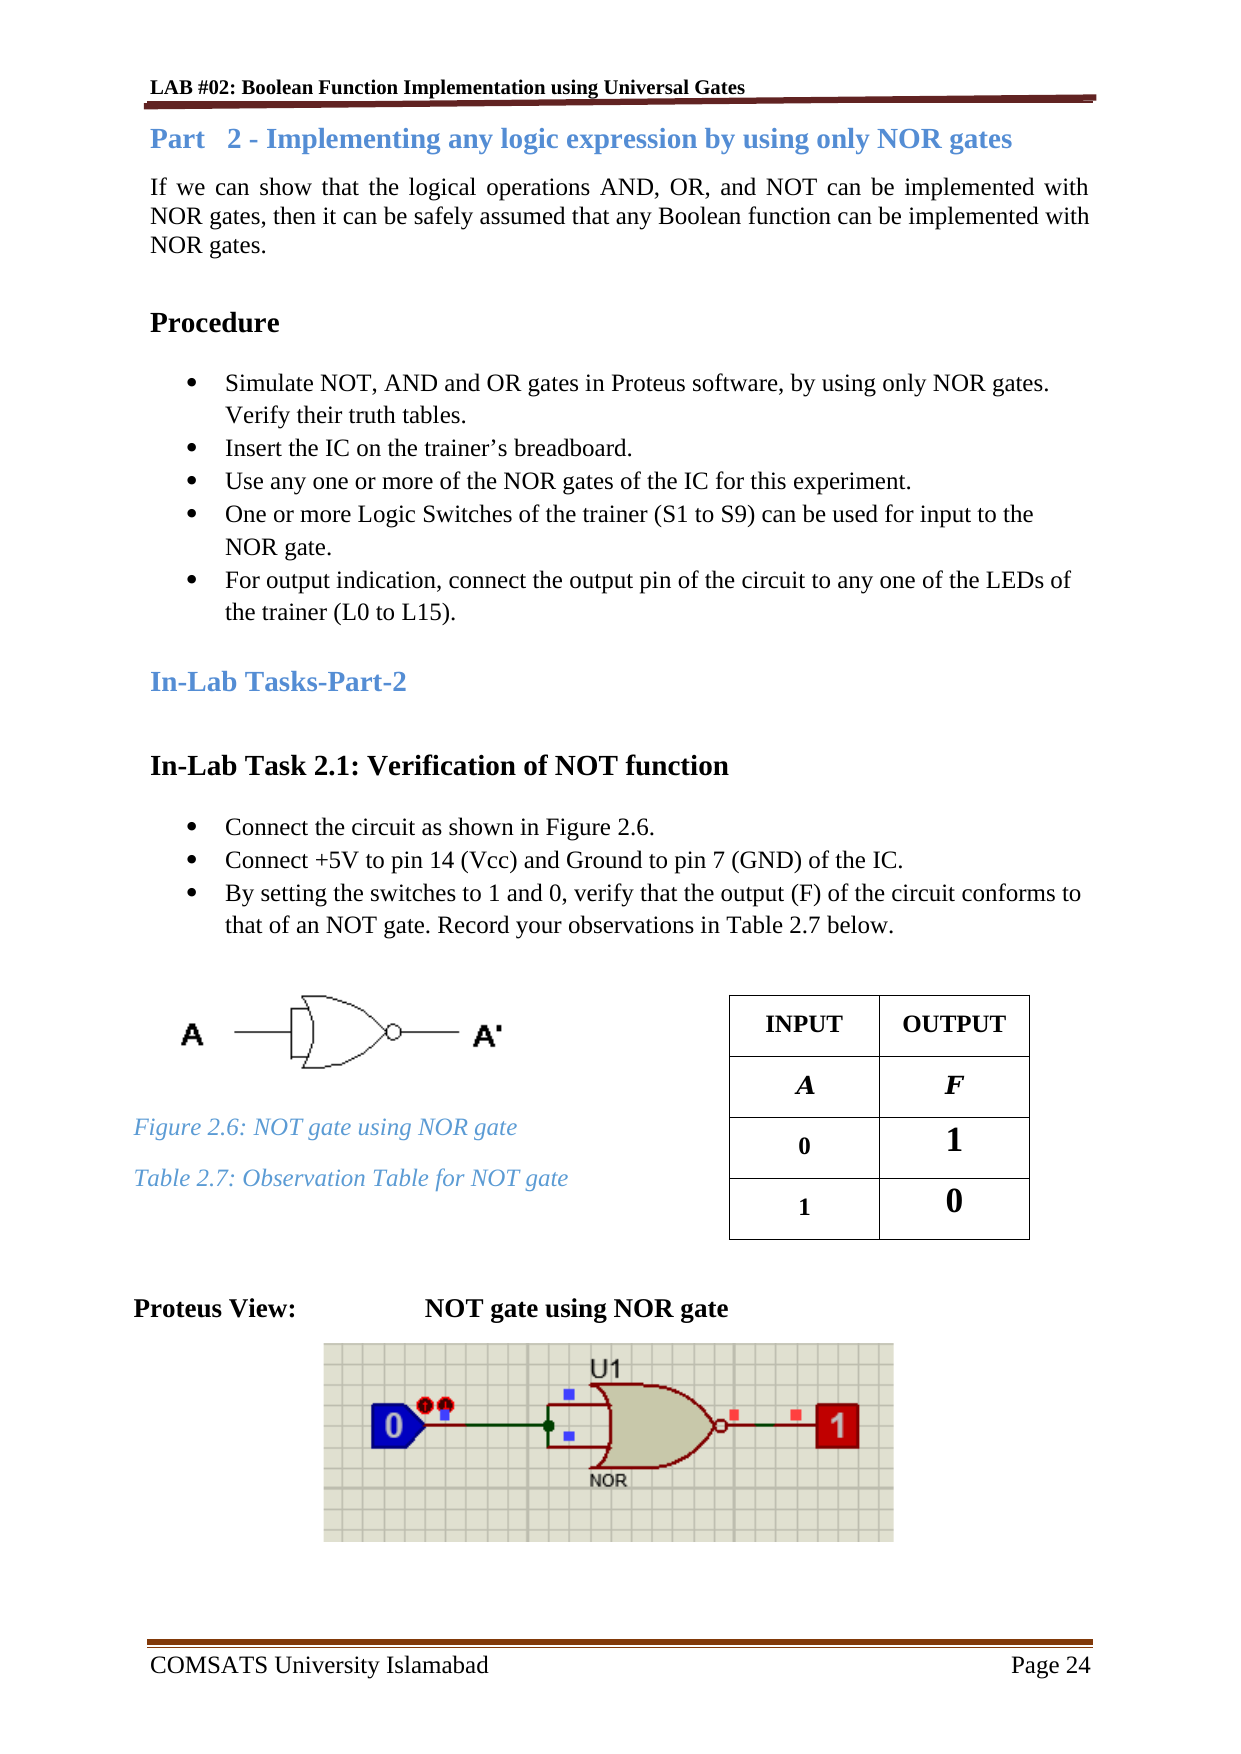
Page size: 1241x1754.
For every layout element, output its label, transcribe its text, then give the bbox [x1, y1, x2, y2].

text Table 2.7: Observation Table for NOT gate [133, 1163, 729, 1191]
list One or more Logic Switches of the trainer (S1 to S9) can be used for input to the NOR gate. [187, 499, 1089, 560]
table_header INPUT [730, 996, 879, 1056]
list For output indication, connect the output pin of the circuit to any one of the LEDs of the trainer (L0 to L15). [187, 565, 1090, 626]
subtitle Part 2 - Implementing any logic expression by using only NOR gates [150, 122, 1109, 155]
table_header OUTPUT [880, 996, 1029, 1056]
list Connect the circuit as shown in Figure 2.6. [187, 812, 1109, 841]
list Simulate NOT, AND and OR gates in Proteus software, by using only NOR gates. Verify their truth tables. [187, 368, 1090, 429]
text In-Lab Task 2.1: Verification of NOT function [150, 748, 1109, 782]
table_cell 1 [730, 1179, 879, 1239]
list Insert the IC on the trainer’s breadboard. [187, 433, 1109, 462]
subtitle Procedure [150, 305, 1109, 338]
text Proteus View: NOT gate using NOR gate [133, 1292, 1109, 1323]
table_cell 1 [880, 1118, 1029, 1178]
subtitle In-Lab Tasks-Part-2 [150, 664, 1109, 698]
list By setting the switches to 1 and 0, verify that the output (F) of the circuit conforms to that of an NOT gate. Record your observations in Table 2.7 below. [187, 878, 1091, 939]
text If we can show that the logical operations AND, OR, and NOT can be implemented with NOR gates, then it can be safely assumed that any Boolean function can be implemented with NOR gates. [150, 172, 1090, 259]
picture [323, 1343, 894, 1542]
table_cell 𝑨 [730, 1057, 879, 1117]
picture [155, 964, 525, 1111]
table_cell 0 [880, 1179, 1029, 1239]
list Connect +5V to pin 14 (Vcc) and Ground to pin 7 (GND) of the IC. [187, 845, 1109, 874]
table_cell 𝑭 [880, 1057, 1029, 1117]
table_cell 0 [730, 1118, 879, 1178]
list Use any one or more of the NOR gates of the IC for this experiment. [187, 466, 1109, 495]
